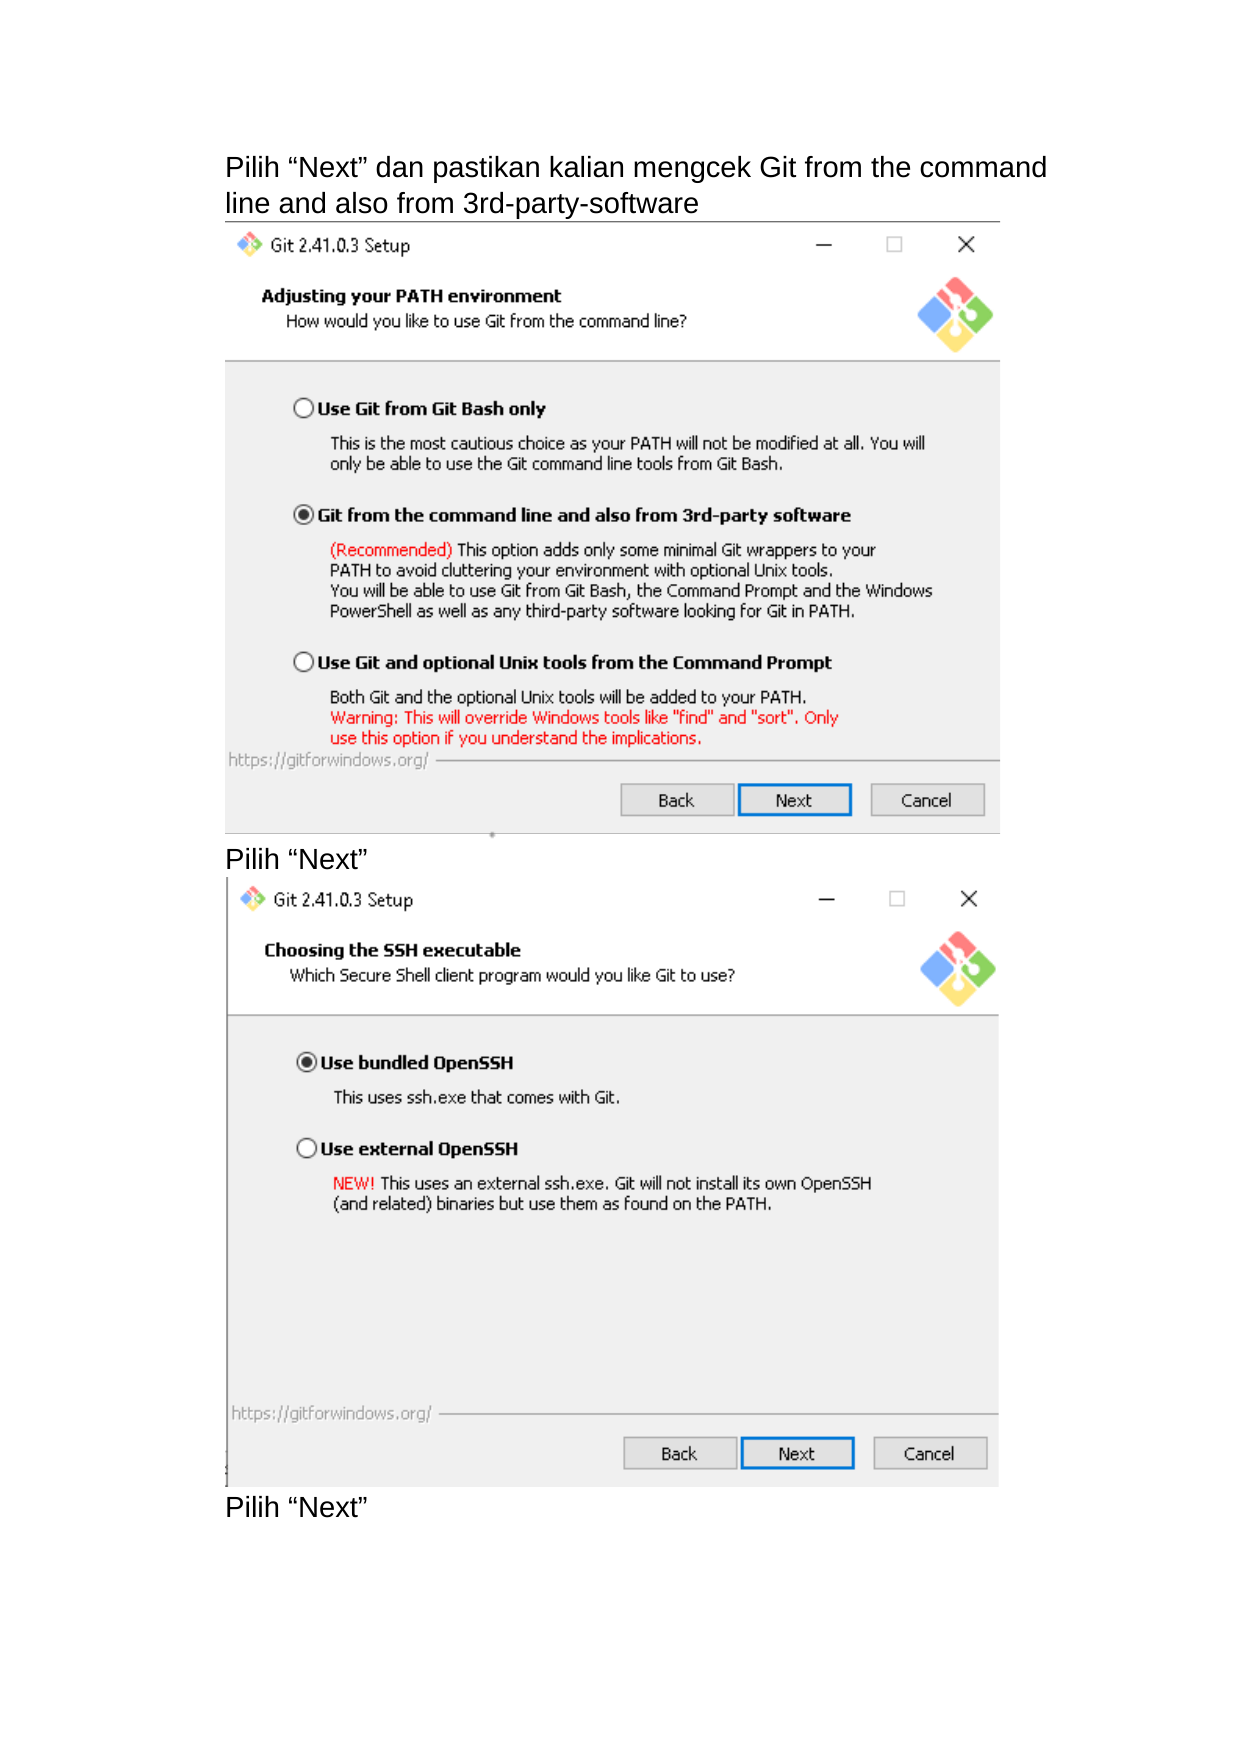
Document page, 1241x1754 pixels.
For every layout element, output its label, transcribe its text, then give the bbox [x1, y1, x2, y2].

picture [225, 877, 999, 1487]
picture [225, 221, 1001, 840]
